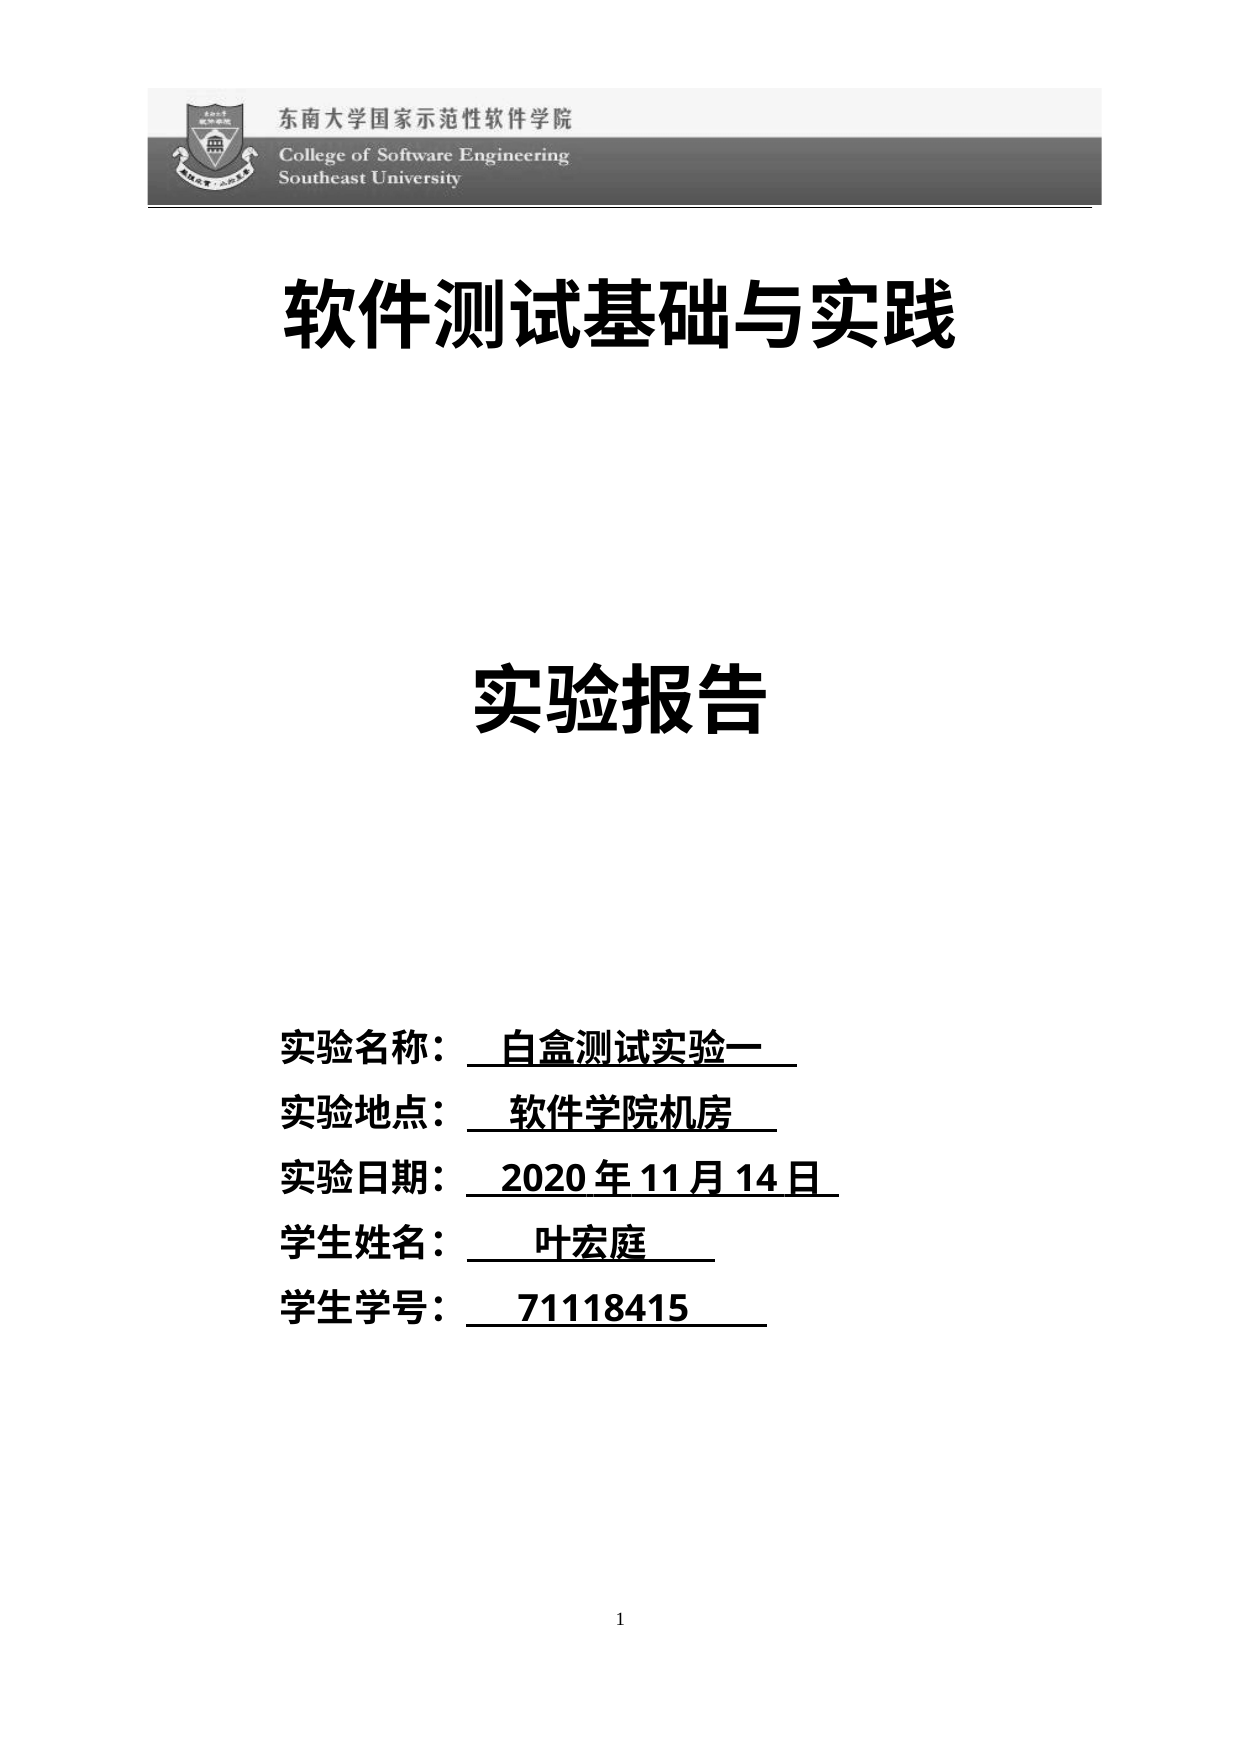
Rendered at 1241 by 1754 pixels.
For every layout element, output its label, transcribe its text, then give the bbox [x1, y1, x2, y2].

text 学生学号： 71118415 [235, 1272, 1092, 1337]
text 学生姓名： 叶宏庭 [235, 1207, 1092, 1272]
subtitle 软件测试基础与实践 [148, 244, 1092, 374]
text 实验地点： 软件学院机房 [235, 1077, 1092, 1142]
text 实验日期： 2020年11月14日 [235, 1142, 1092, 1207]
subtitle 实验报告 [148, 630, 1092, 760]
text 实验名称： 白盒测试实验一 [235, 1012, 1092, 1077]
